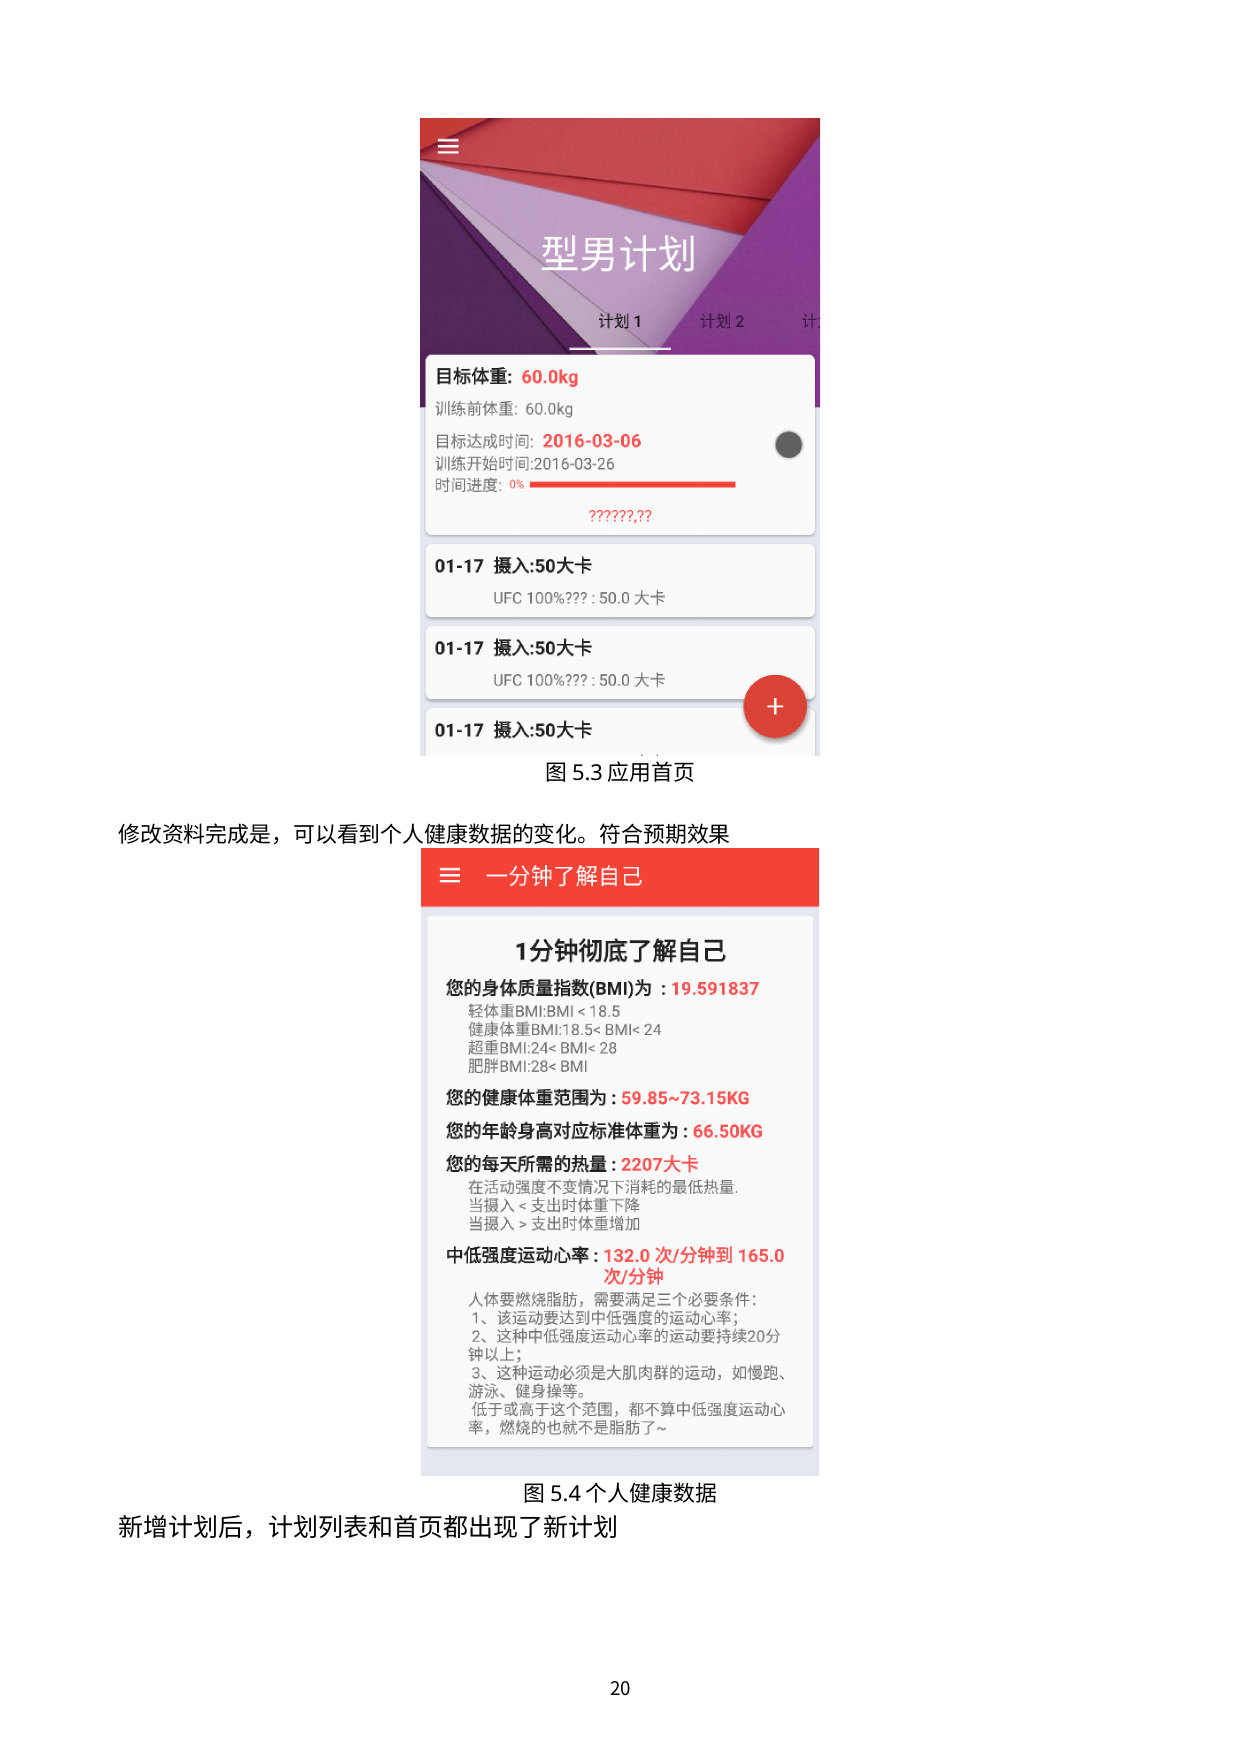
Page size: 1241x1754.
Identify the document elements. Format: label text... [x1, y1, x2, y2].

text 图5.3应用首页 [118, 755, 1122, 787]
text 图5.4个人健康数据 [118, 1476, 1122, 1507]
picture [421, 848, 820, 1476]
picture [420, 118, 821, 756]
text 新增计划后，计划列表和首页都出现了新计划 [118, 1507, 1122, 1544]
text 修改资料完成是，可以看到个人健康数据的变化。符合预期效果 [118, 817, 1122, 849]
